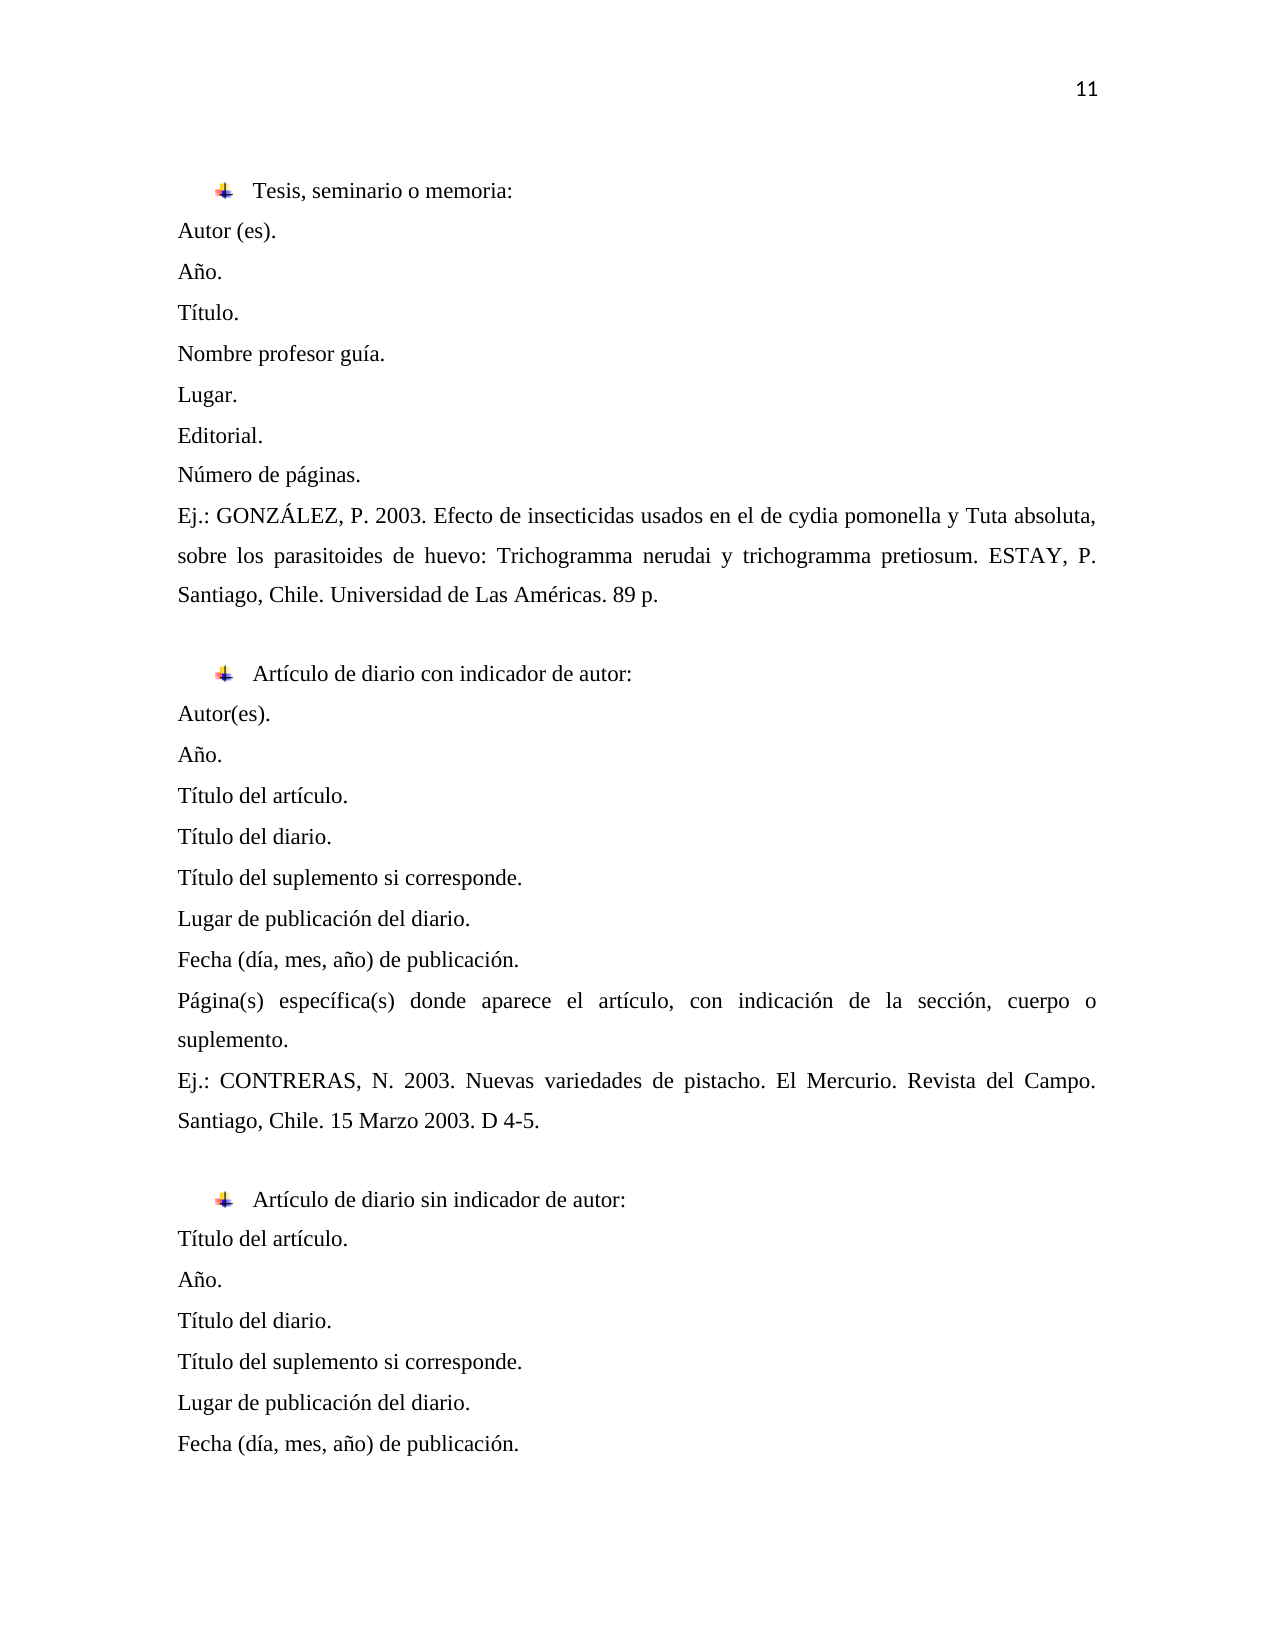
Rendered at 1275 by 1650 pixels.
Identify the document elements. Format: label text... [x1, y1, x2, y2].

text Ej.: CONTRERAS, N. 2003. Nuevas variedades de pistacho. El Mercurio. Revista del Campo. Santiago, Chile. 15 Marzo 2003. D 4-5. [177, 1067, 1098, 1133]
picture [215, 181, 233, 199]
text Autor(es). [177, 699, 1098, 726]
text Fecha (día, mes, año) de publicación. [177, 946, 1098, 972]
text Título del suplemento si corresponde. [177, 864, 1098, 890]
text Año. [177, 741, 1098, 767]
text Año. [177, 1266, 1098, 1293]
text Título del diario. [177, 823, 1098, 849]
list Artículo de diario sin indicador de autor: [215, 1186, 1098, 1212]
text Año. [177, 258, 1098, 284]
text Título del suplemento si corresponde. [177, 1348, 1098, 1375]
text Lugar de publicación del diario. [177, 905, 1098, 931]
text Nombre profesor guía. [177, 340, 1098, 366]
text Fecha (día, mes, año) de publicación. [177, 1431, 1098, 1457]
text Título del diario. [177, 1307, 1098, 1334]
text Ej.: GONZÁLEZ, P. 2003. Efecto de insecticidas usados en el de cydia pomonella y Tuta absoluta, sobre los parasitoides de huevo: Trichogramma nerudai y trichogramma pretiosum. ESTAY, P. Santiago, Chile. Universidad de Las Américas. 89 p. [177, 502, 1098, 607]
text Título. [177, 299, 1098, 325]
text Lugar de publicación del diario. [177, 1389, 1098, 1416]
text Título del artículo. [177, 782, 1098, 808]
text Editorial. [177, 422, 1098, 448]
picture [215, 664, 233, 682]
text Número de páginas. [177, 461, 1098, 488]
list Artículo de diario con indicador de autor: [215, 660, 1098, 686]
text Título del artículo. [177, 1225, 1098, 1252]
text Página(s) específica(s) donde aparece el artículo, con indicación de la sección, cuerpo o suplemento. [177, 987, 1098, 1053]
text Lugar. [177, 381, 1098, 407]
list Tesis, seminario o memoria: [215, 177, 1098, 203]
picture [215, 1190, 233, 1208]
text Autor (es). [177, 217, 1098, 243]
